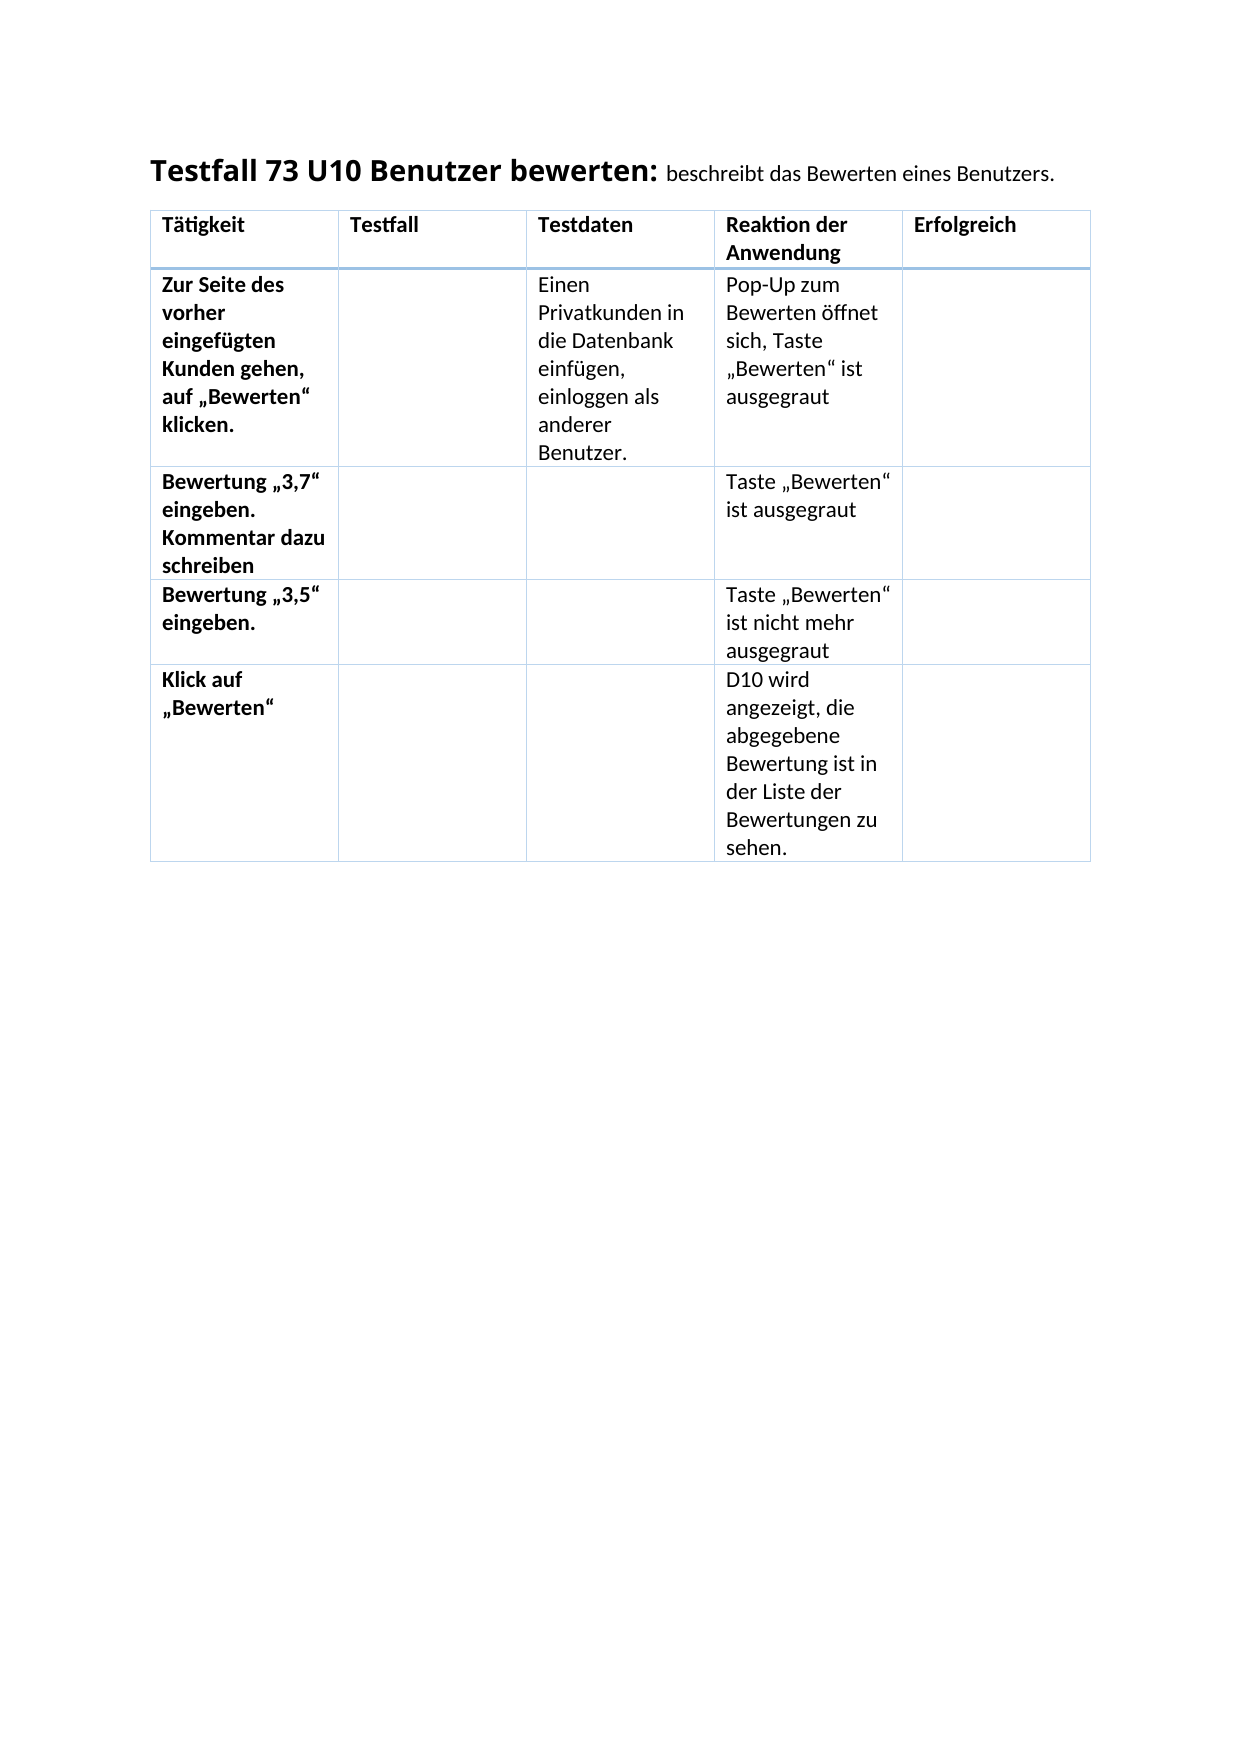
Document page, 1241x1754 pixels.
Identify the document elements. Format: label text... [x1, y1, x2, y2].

table_cell Klick auf „Bewerten“ [151, 665, 338, 861]
table_cell [903, 580, 1090, 664]
table_cell Taste „Bewerten“ ist nicht mehr ausgegraut [715, 580, 902, 664]
table_cell Taste „Bewerten“ ist ausgegraut [715, 467, 902, 579]
table_cell [339, 580, 526, 664]
table_cell Bewertung „3,5“ eingeben. [151, 580, 338, 664]
table_cell [339, 665, 526, 861]
table_cell [903, 467, 1090, 579]
table_cell Zur Seite des vorher eingefügten Kunden gehen, auf „Bewerten“ klicken. [151, 270, 338, 466]
table_cell [903, 665, 1090, 861]
table_cell [903, 270, 1090, 466]
table_header Tätigkeit [151, 211, 338, 267]
table_cell D10 wird angezeigt, die abgegebene Bewertung ist in der Liste der Bewertungen zu sehen. [715, 665, 902, 861]
table_cell [339, 270, 526, 466]
table_header Reaktion der Anwendung [715, 211, 902, 267]
table_header Erfolgreich [903, 211, 1090, 267]
text Testfall 73 U10 Benutzer bewerten: beschreibt das Bewerten eines Benutzers. [150, 150, 1090, 190]
table_cell Bewertung „3,7“ eingeben. Kommentar dazu schreiben [151, 467, 338, 579]
table_cell [339, 467, 526, 579]
table_cell [527, 580, 714, 664]
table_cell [527, 270, 714, 466]
table_cell [527, 665, 714, 861]
table_cell [527, 467, 714, 579]
table_header Testfall [339, 211, 526, 267]
table_cell Pop-Up zum Bewerten öffnet sich, Taste „Bewerten“ ist ausgegraut [715, 270, 902, 466]
table_header Testdaten [527, 211, 714, 267]
